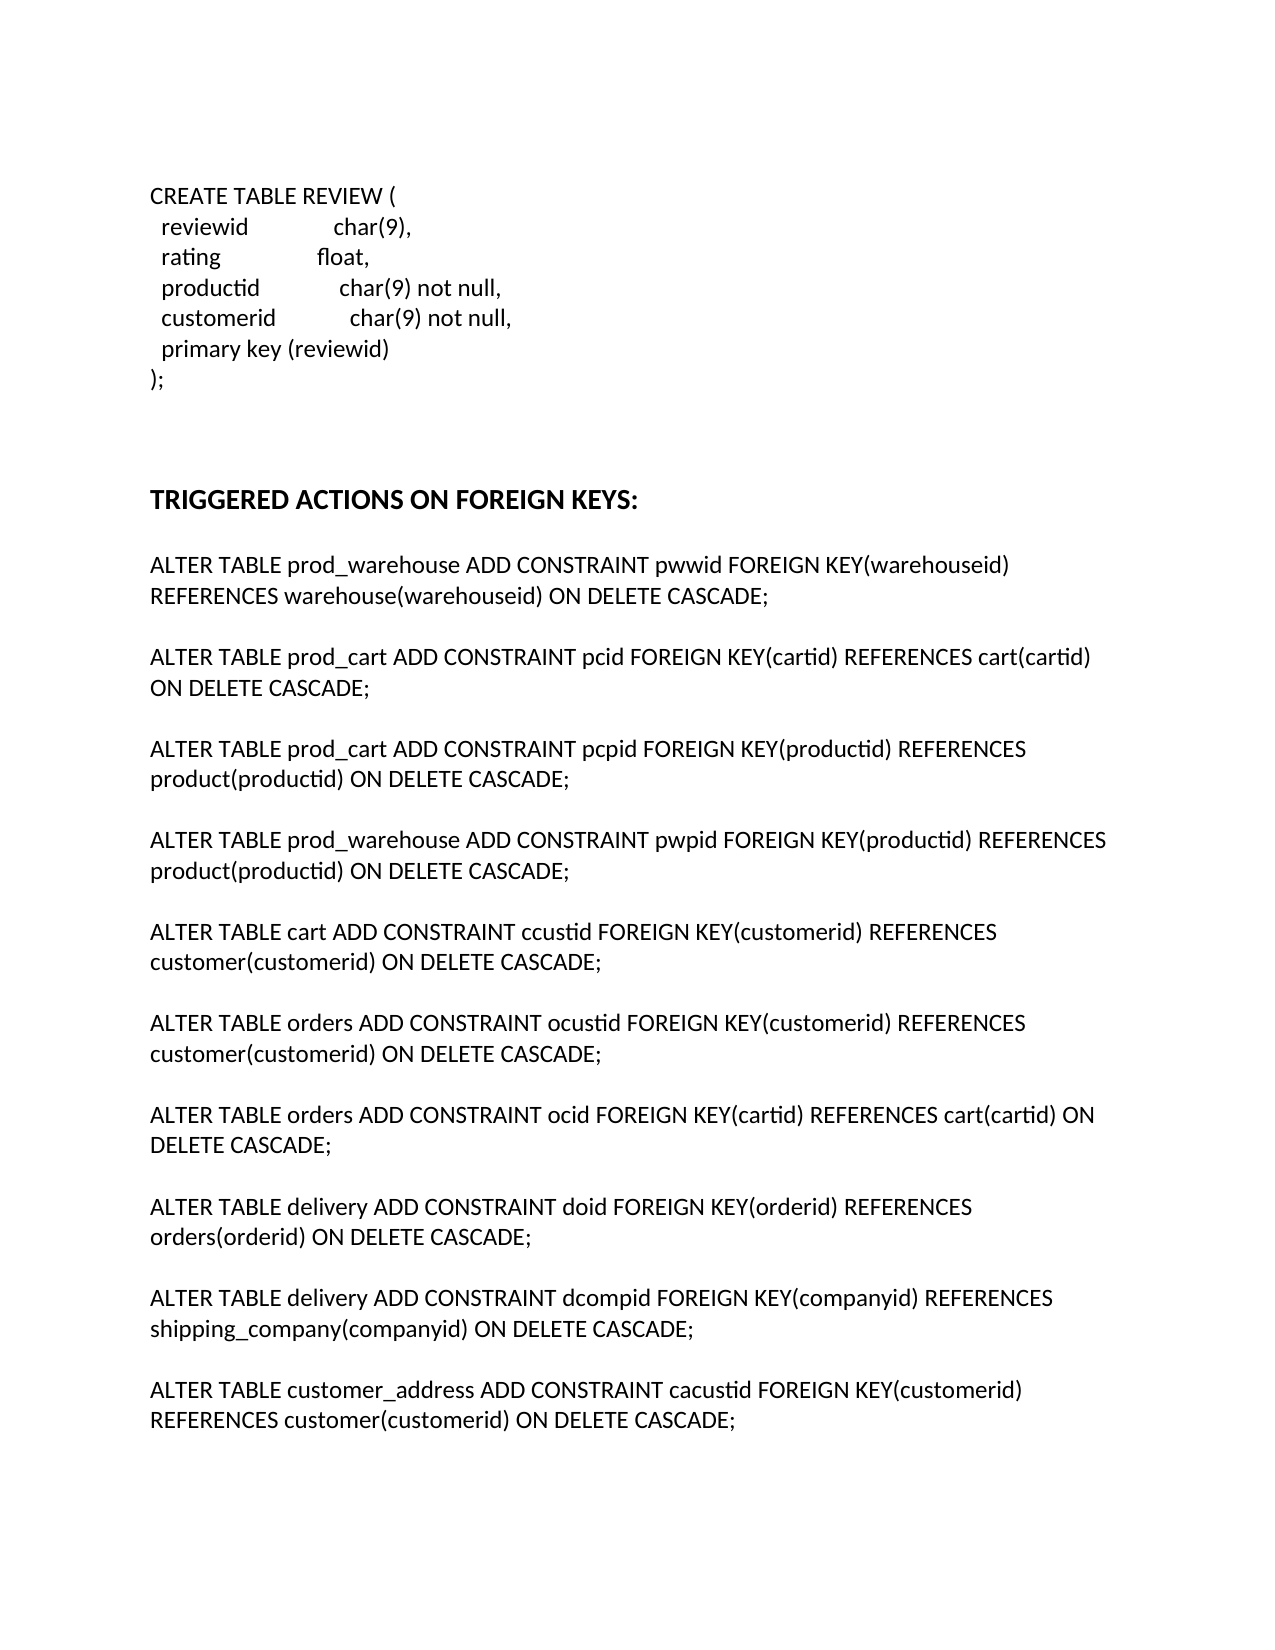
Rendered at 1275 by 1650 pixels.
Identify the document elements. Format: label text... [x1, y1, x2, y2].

text ALTER TABLE prod_cart ADD CONSTRAINT pcpid FOREIGN KEY(productid) REFERENCES product(productid) ON DELETE CASCADE; [150, 733, 1125, 794]
text ALTER TABLE prod_warehouse ADD CONSTRAINT pwpid FOREIGN KEY(productid) REFERENCES product(productid) ON DELETE CASCADE; [150, 824, 1125, 885]
text CREATE TABLE REVIEW ( [150, 181, 1125, 211]
text ALTER TABLE customer_address ADD CONSTRAINT cacustid FOREIGN KEY(customerid) REFERENCES customer(customerid) ON DELETE CASCADE; [150, 1374, 1125, 1435]
text ALTER TABLE prod_cart ADD CONSTRAINT pcid FOREIGN KEY(cartid) REFERENCES cart(cartid) ON DELETE CASCADE; [150, 641, 1125, 702]
text TRIGGERED ACTIONS ON FOREIGN KEYS: [150, 481, 1125, 516]
text ); [150, 364, 1125, 394]
text rating float, [150, 242, 1125, 272]
text ALTER TABLE orders ADD CONSTRAINT ocid FOREIGN KEY(cartid) REFERENCES cart(cartid) ON DELETE CASCADE; [150, 1099, 1125, 1160]
text customerid char(9) not null, [150, 303, 1125, 333]
text ALTER TABLE delivery ADD CONSTRAINT dcompid FOREIGN KEY(companyid) REFERENCES shipping_company(companyid) ON DELETE CASCADE; [150, 1282, 1125, 1343]
text ALTER TABLE delivery ADD CONSTRAINT doid FOREIGN KEY(orderid) REFERENCES orders(orderid) ON DELETE CASCADE; [150, 1191, 1125, 1252]
text ALTER TABLE prod_warehouse ADD CONSTRAINT pwwid FOREIGN KEY(warehouseid) REFERENCES warehouse(warehouseid) ON DELETE CASCADE; [150, 550, 1125, 611]
text reviewid char(9), [150, 211, 1125, 242]
text ALTER TABLE cart ADD CONSTRAINT ccustid FOREIGN KEY(customerid) REFERENCES customer(customerid) ON DELETE CASCADE; [150, 916, 1125, 977]
text primary key (reviewid) [150, 333, 1125, 364]
text productid char(9) not null, [150, 272, 1125, 303]
text ALTER TABLE orders ADD CONSTRAINT ocustid FOREIGN KEY(customerid) REFERENCES customer(customerid) ON DELETE CASCADE; [150, 1007, 1125, 1068]
